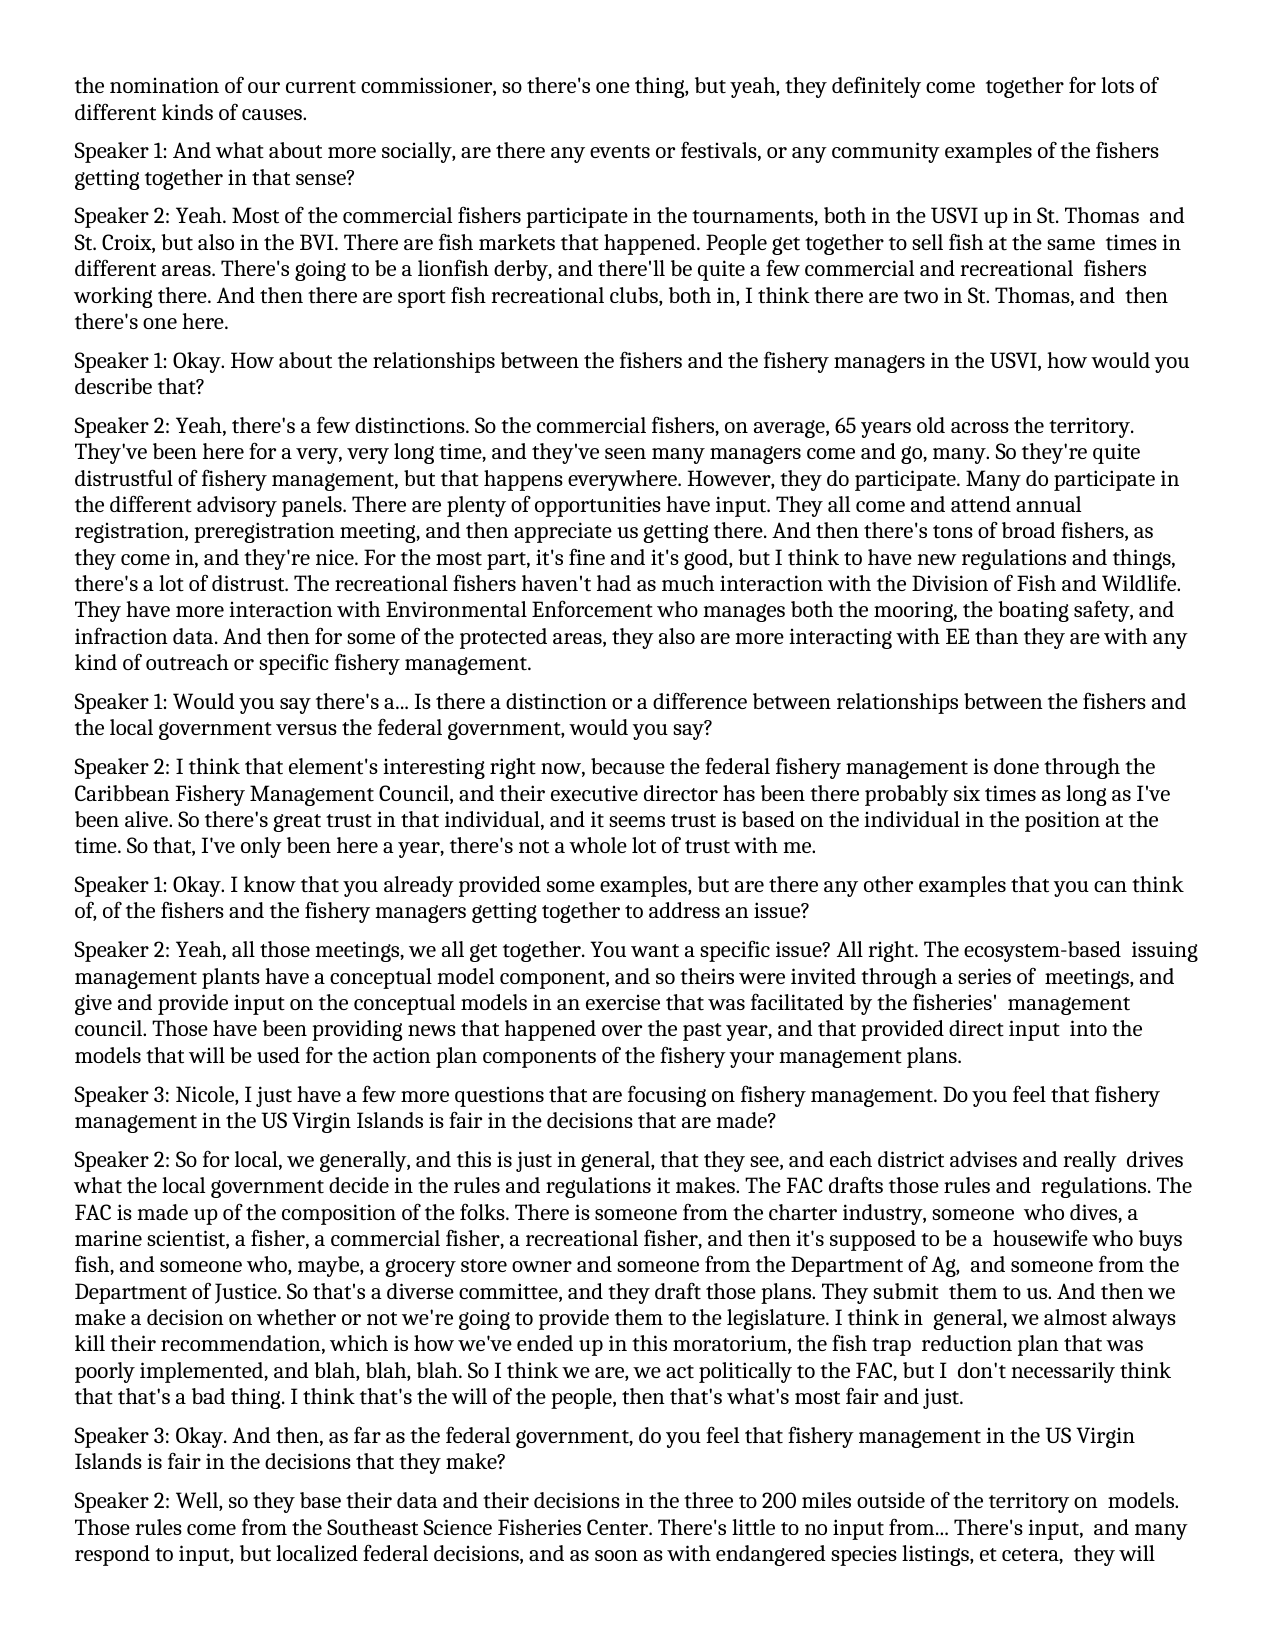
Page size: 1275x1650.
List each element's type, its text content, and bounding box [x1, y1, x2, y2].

text Speaker 2: I think that element's interesting right now, because the federal fishery management is done through the Caribbean Fishery Management Council, and their executive director has been there probably six times as long as I've been alive. So there's great trust in that individual, and it seems trust is based on the individual in the position at the time. So that, I've only been here a year, there's not a whole lot of trust with me. [74, 754, 1204, 859]
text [74, 73, 1204, 126]
text Speaker 2: So for local, we generally, and this is just in general, that they see, and each district advises and really drives what the local government decide in the rules and regulations it makes. The FAC drafts those rules and regulations. The FAC is made up of the composition of the folks. There is someone from the charter industry, someone who dives, a marine scientist, a fisher, a commercial fisher, a recreational fisher, and then it's supposed to be a housewife who buys fish, and someone who, maybe, a grocery store owner and someone from the Department of Ag, and someone from the Department of Justice. So that's a diverse committee, and they draft those plans. They submit them to us. And then we make a decision on whether or not we're going to provide them to the legislature. I think in general, we almost always kill their recommendation, which is how we've ended up in this moratorium, the fish trap reduction plan that was poorly implemented, and blah, blah, blah. So I think we are, we act politically to the FAC, but I don't necessarily think that that's a bad thing. I think that's the will of the people, then that's what's most fair and just. [74, 1147, 1204, 1410]
text Speaker 2: Yeah, there's a few distinctions. So the commercial fishers, on average, 65 years old across the territory. They've been here for a very, very long time, and they've seen many managers come and go, many. So they're quite distrustful of fishery management, but that happens everywhere. However, they do participate. Many do participate in the different advisory panels. There are plenty of opportunities have input. They all come and attend annual registration, preregistration meeting, and then appreciate us getting there. And then there's tons of broad fishers, as they come in, and they're nice. For the most part, it's fine and it's good, but I think to have new regulations and things, there's a lot of distrust. The recreational fishers haven't had as much interaction with the Division of Fish and Wildlife. They have more interaction with Environmental Enforcement who manages both the mooring, the boating safety, and infraction data. And then for some of the protected areas, they also are more interacting with EE than they are with any kind of outreach or specific fishery management. [74, 413, 1204, 676]
text Speaker 2: Yeah. Most of the commercial fishers participate in the tournaments, both in the USVI up in St. Thomas and St. Croix, but also in the BVI. There are fish markets that happened. People get together to sell fish at the same times in different areas. There's going to be a lionfish derby, and there'll be quite a few commercial and recreational fishers working there. And then there are sport fish recreational clubs, both in, I think there are two in St. Thomas, and then there's one here. [74, 203, 1204, 335]
text Speaker 1: And what about more socially, are there any events or festivals, or any community examples of the fishers getting together in that sense? [74, 138, 1204, 191]
text Speaker 1: Okay. I know that you already provided some examples, but are there any other examples that you can think of, of the fishers and the fishery managers getting together to address an issue? [74, 872, 1204, 925]
text Speaker 2: Yeah, all those meetings, we all get together. You want a specific issue? All right. The ecosystem-based issuing management plants have a conceptual model component, and so theirs were invited through a series of meetings, and give and provide input on the conceptual models in an exercise that was facilitated by the fisheries' management council. Those have been providing news that happened over the past year, and that provided direct input into the models that will be used for the action plan components of the fishery your management plans. [74, 937, 1204, 1069]
text Speaker 1: Okay. How about the relationships between the fishers and the fishery managers in the USVI, how would you describe that? [74, 348, 1204, 400]
text Speaker 3: Nicole, I just have a few more questions that are focusing on fishery management. Do you feel that fishery management in the US Virgin Islands is fair in the decisions that are made? [74, 1081, 1204, 1134]
text Speaker 3: Okay. And then, as far as the federal government, do you feel that fishery management in the US Virgin Islands is fair in the decisions that they make? [74, 1423, 1204, 1475]
text Speaker 1: Would you say there's a... Is there a distinction or a difference between relationships between the fishers and the local government versus the federal government, would you say? [74, 689, 1204, 742]
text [74, 1488, 1204, 1567]
